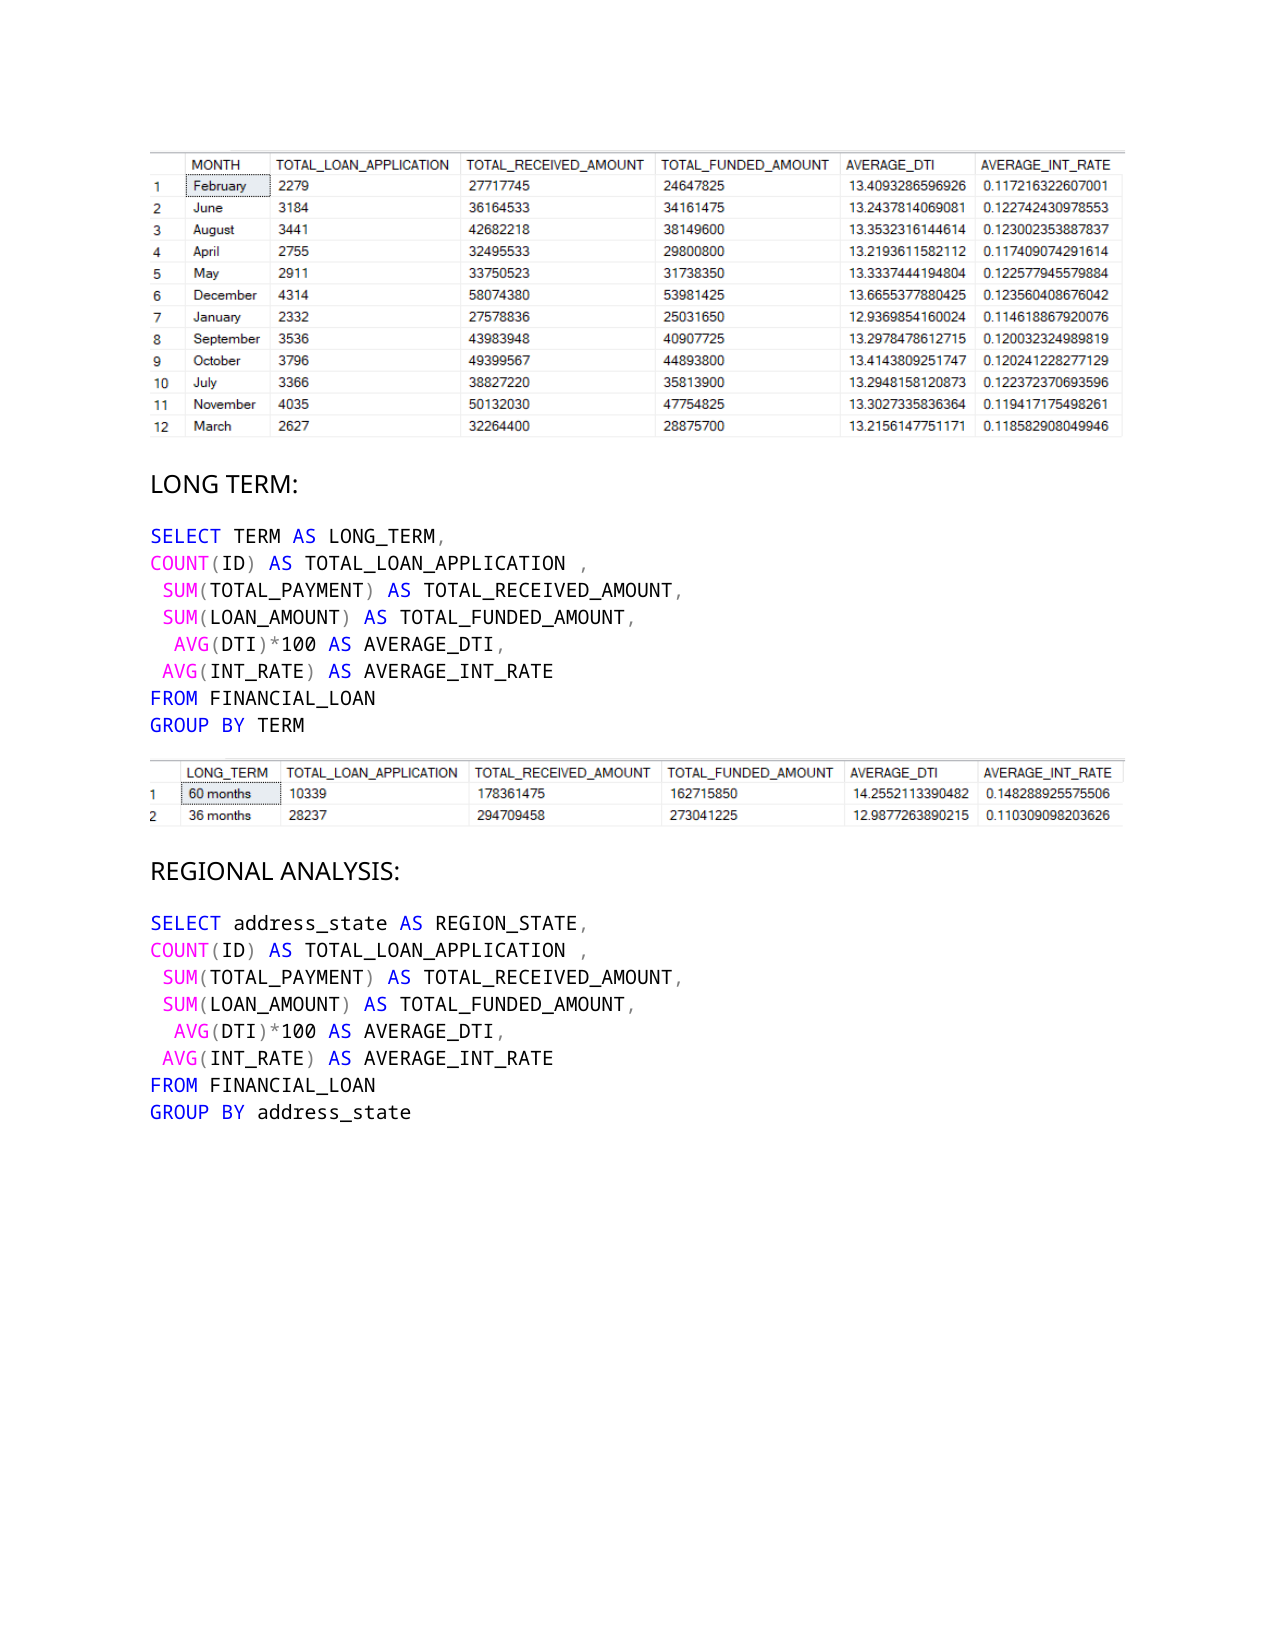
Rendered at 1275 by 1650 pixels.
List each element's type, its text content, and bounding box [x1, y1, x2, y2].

text SELECT address_state AS REGION_STATE, [150, 909, 1125, 936]
text GROUP BY address_state [150, 1098, 1125, 1125]
text SELECT TERM AS LONG_TERM, [150, 522, 1125, 549]
picture [150, 758, 1125, 832]
text AVG(INT_RATE) AS AVERAGE_INT_RATE [150, 657, 1125, 684]
text FROM FINANCIAL_LOAN [150, 684, 1125, 711]
text SUM(TOTAL_PAYMENT) AS TOTAL_RECEIVED_AMOUNT, [150, 963, 1125, 990]
text REGIONAL ANALYSIS: [150, 853, 1125, 888]
text AVG(DTI)*100 AS AVERAGE_DTI, [150, 1017, 1125, 1044]
picture [150, 150, 1125, 445]
text AVG(DTI)*100 AS AVERAGE_DTI, [150, 630, 1125, 657]
text COUNT(ID) AS TOTAL_LOAN_APPLICATION , [150, 549, 1125, 576]
text SUM(LOAN_AMOUNT) AS TOTAL_FUNDED_AMOUNT, [150, 990, 1125, 1017]
text AVG(INT_RATE) AS AVERAGE_INT_RATE [150, 1044, 1125, 1071]
text FROM FINANCIAL_LOAN [150, 1071, 1125, 1098]
text GROUP BY TERM [150, 711, 1125, 738]
text SUM(TOTAL_PAYMENT) AS TOTAL_RECEIVED_AMOUNT, [150, 576, 1125, 603]
text LONG TERM: [150, 466, 1125, 500]
text COUNT(ID) AS TOTAL_LOAN_APPLICATION , [150, 936, 1125, 963]
text SUM(LOAN_AMOUNT) AS TOTAL_FUNDED_AMOUNT, [150, 603, 1125, 630]
